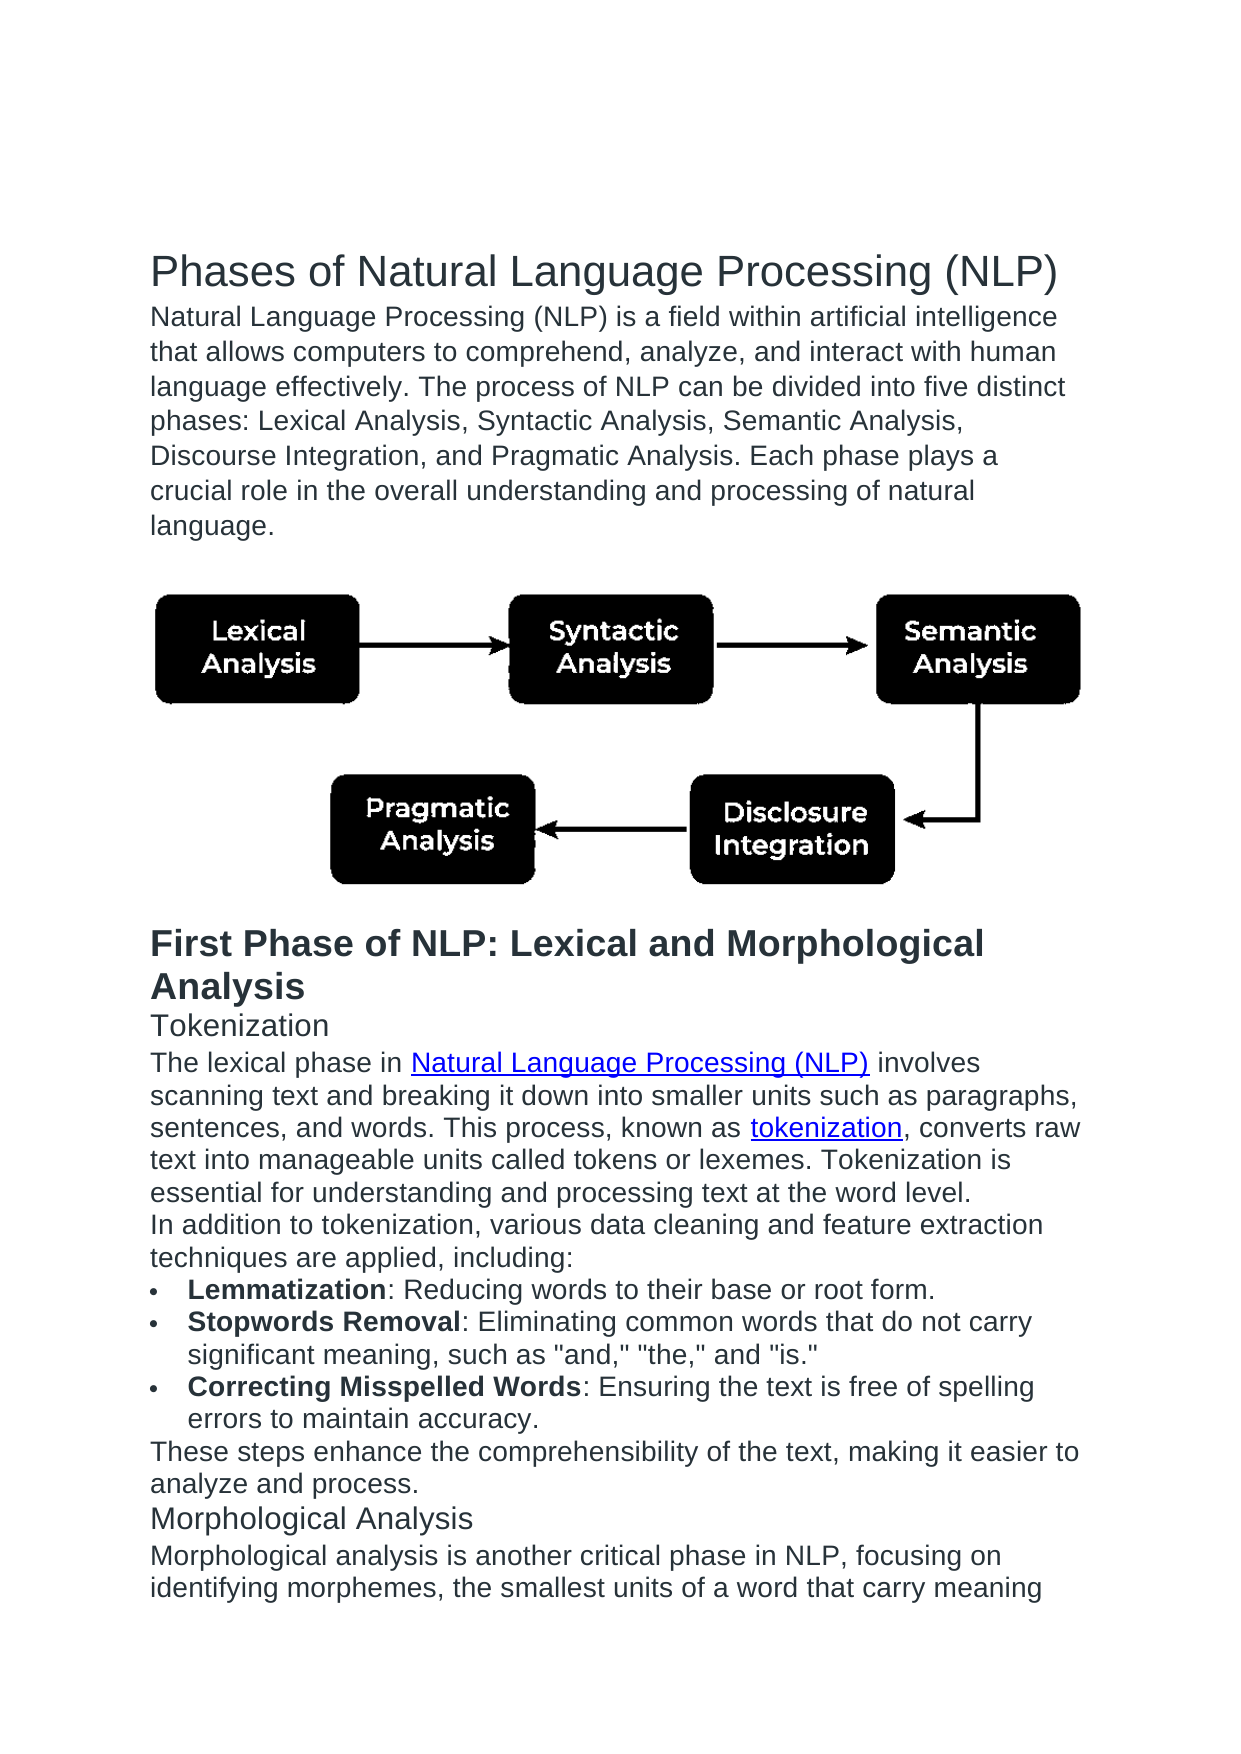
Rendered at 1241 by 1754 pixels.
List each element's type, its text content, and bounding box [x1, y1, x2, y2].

text Natural Language Processing (NLP) is a field within artificial intelligence that allows computers to comprehend, analyze, and interact with human language effectively. The process of NLP can be divided into five distinct phases: Lexical Analysis, Syntactic Analysis, Semantic Analysis, Discourse Integration, and Pragmatic Analysis. Each phase plays a crucial role in the overall understanding and processing of natural language. [150, 300, 1090, 541]
subtitle Tokenization [150, 1007, 1090, 1043]
list Correcting Misspelled Words: Ensuring the text is free of spelling errors to maintain accuracy. [150, 1370, 1090, 1435]
text These steps enhance the comprehensibility of the text, making it easier to analyze and process. [150, 1435, 1090, 1500]
list Lemmatization: Reducing words to their base or root form. [150, 1273, 1090, 1305]
text In addition to tokenization, various data cleaning and feature extraction techniques are applied, including: [150, 1208, 1090, 1273]
picture [150, 560, 1092, 903]
subtitle Phases of Natural Language Processing (NLP) [150, 245, 1090, 296]
subtitle Morphological Analysis [150, 1500, 1090, 1536]
list Stopwords Removal: Eliminating common words that do not carry significant meaning, such as "and," "the," and "is." [150, 1305, 1090, 1370]
subtitle First Phase of NLP: Lexical and Morphological Analysis [150, 921, 1090, 1007]
text The lexical phase in Natural Language Processing (NLP) involves scanning text and breaking it down into smaller units such as paragraphs, sentences, and words. This process, known as tokenization, converts raw text into manageable units called tokens or lexemes. Tokenization is essential for understanding and processing text at the word level. [150, 1046, 1090, 1208]
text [150, 1538, 1090, 1603]
